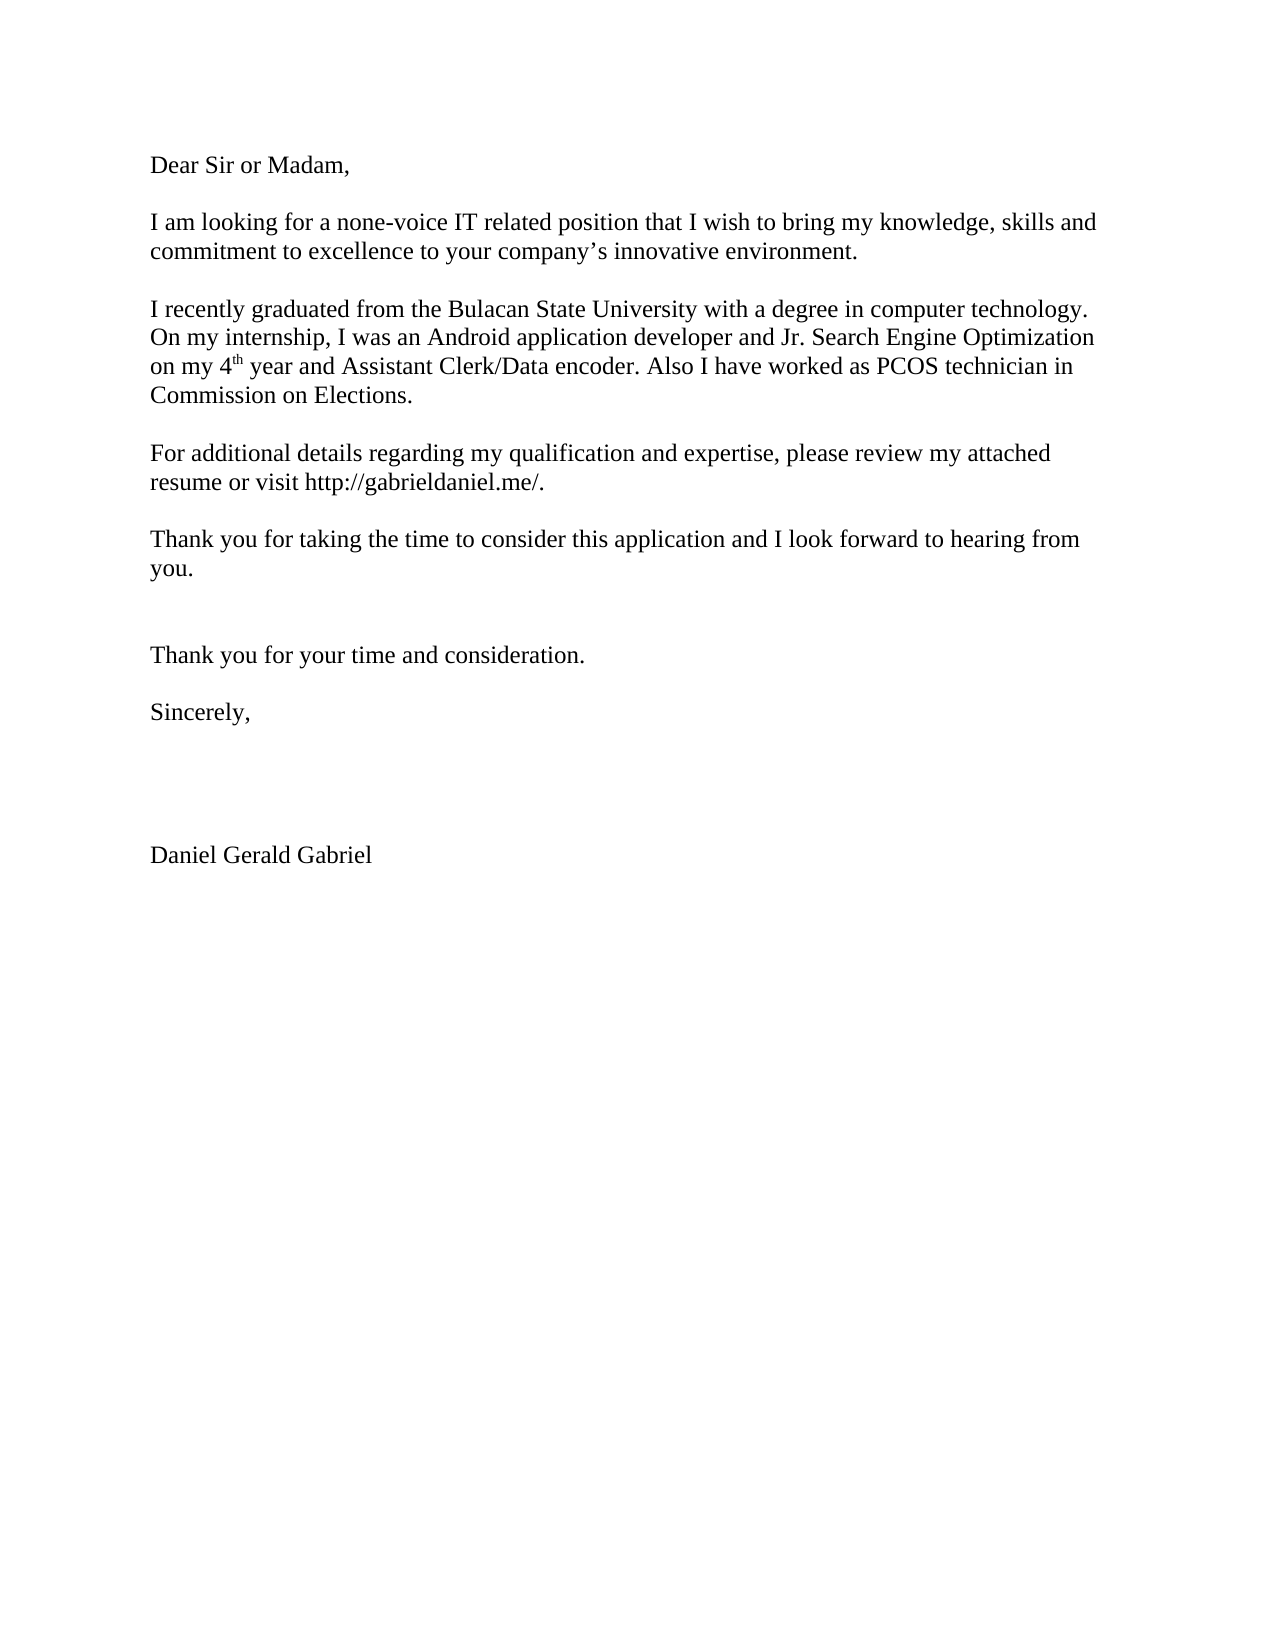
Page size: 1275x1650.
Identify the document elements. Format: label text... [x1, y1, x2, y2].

text Thank you for your time and consideration. [150, 640, 1125, 669]
text I am looking for a none-voice IT related position that I wish to bring my knowledge, skills and commitment to excellence to your company’s innovative environment. [150, 207, 1125, 265]
text For additional details regarding my qualification and expertise, please review my attached resume or visit http://gabrieldaniel.me/. [150, 438, 1125, 495]
text Thank you for taking the time to consider this application and I look forward to hearing from you. [150, 524, 1125, 582]
text I recently graduated from the Bulacan State University with a degree in computer technology. On my internship, I was an Android application developer and Jr. Search Engine Optimization on my 4th year and Assistant Clerk/Data encoder. Also I have worked as PCOS technician in Commission on Elections. [150, 294, 1125, 409]
text Sincerely, [150, 697, 1125, 726]
text Daniel Gerald Gabriel [150, 840, 1125, 868]
text Dear Sir or Madam, [150, 150, 1125, 179]
